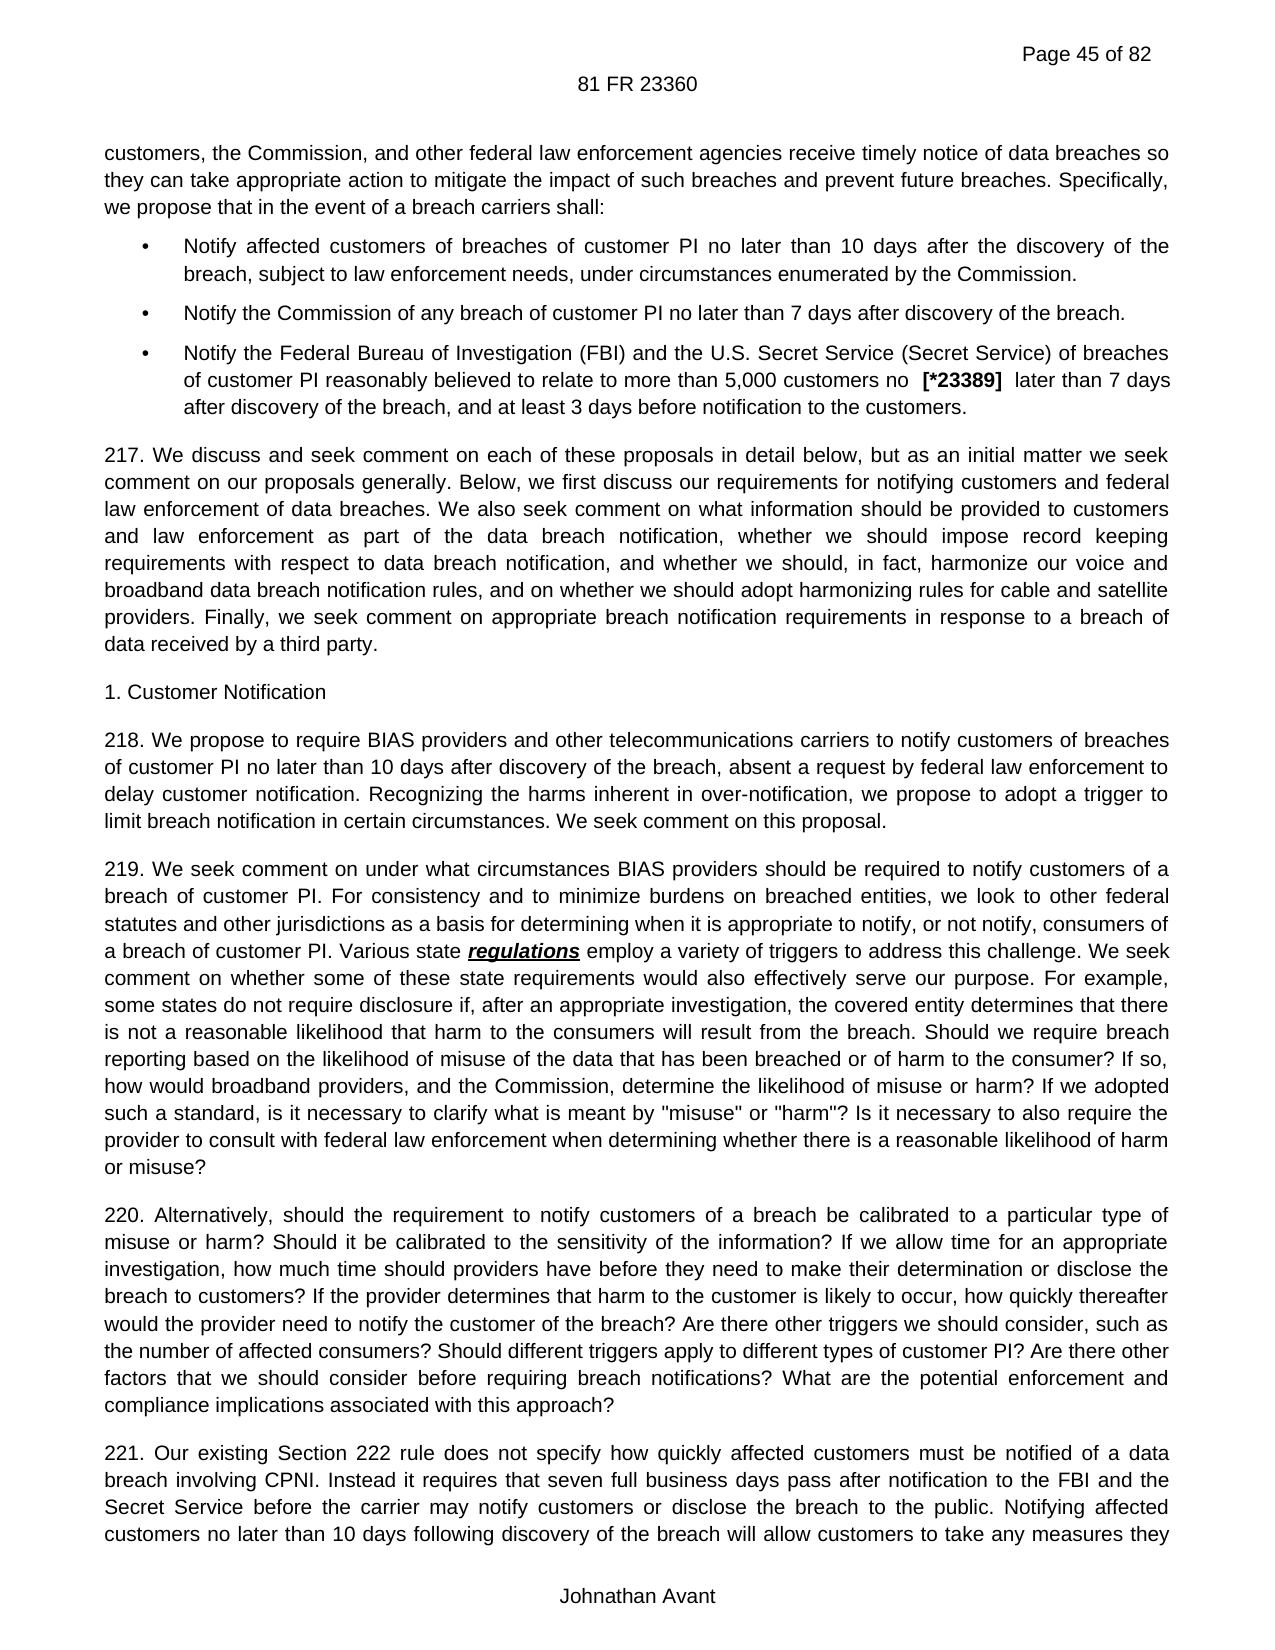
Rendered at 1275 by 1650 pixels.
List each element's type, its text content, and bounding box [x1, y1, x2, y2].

text 218. We propose to require BIAS providers and other telecommunications carriers to notify customers of breaches of customer PI no later than 10 days after discovery of the breach, absent a request by federal law enforcement to delay customer notification. Recognizing the harms inherent in over-notification, we propose to adopt a trigger to limit breach notification in certain circumstances. We seek comment on this proposal. [104, 725, 1171, 833]
text 219. We seek comment on under what circumstances BIAS providers should be required to notify customers of a breach of customer PI. For consistency and to minimize burdens on breached entities, we look to other federal statutes and other jurisdictions as a basis for determining when it is appropriate to notify, or not notify, consumers of a breach of customer PI. Various state regulations employ a variety of triggers to address this challenge. We seek comment on whether some of these state requirements would also effectively serve our purpose. For example, some states do not require disclosure if, after an appropriate investigation, the covered entity determines that there is not a reasonable likelihood that harm to the consumers will result from the breach. Should we require breach reporting based on the likelihood of misuse of the data that has been breached or of harm to the consumer? If so, how would broadband providers, and the Commission, determine the likelihood of misuse or harm? If we adopted such a standard, is it necessary to clarify what is meant by "misuse" or "harm"? Is it necessary to also require the provider to consult with federal law enforcement when determining whether there is a reasonable likelihood of harm or misuse? [104, 854, 1171, 1179]
list Notify the Federal Bureau of Investigation (FBI) and the U.S. Secret Service (Secret Service) of breaches of customer PI reasonably believed to relate to more than 5,000 customers no [*23389] later than 7 days after discovery of the breach, and at least 3 days before notification to the customers. [142, 337, 1171, 419]
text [104, 1437, 1171, 1546]
list Notify the Commission of any breach of customer PI no later than 7 days after discovery of the breach. [142, 298, 1171, 325]
text 1. Customer Notification [104, 677, 1171, 704]
list Notify affected customers of breaches of customer PI no later than 10 days after the discovery of the breach, subject to law enforcement needs, under circumstances enumerated by the Commission. [142, 231, 1171, 285]
text 217. We discuss and seek comment on each of these proposals in detail below, but as an initial matter we seek comment on our proposals generally. Below, we first discuss our requirements for notifying customers and federal law enforcement of data breaches. We also seek comment on what information should be provided to customers and law enforcement as part of the data breach notification, whether we should impose record keeping requirements with respect to data breach notification, and whether we should, in fact, harmonize our voice and broadband data breach notification rules, and on whether we should adopt harmonizing rules for cable and satellite providers. Finally, we seek comment on appropriate breach notification requirements in response to a breach of data received by a third party. [104, 439, 1171, 656]
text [104, 137, 1171, 219]
text 220. Alternatively, should the requirement to notify customers of a breach be calibrated to a particular type of misuse or harm? Should it be calibrated to the sensitivity of the information? If we allow time for an appropriate investigation, how much time should providers have before they need to make their determination or disclose the breach to customers? If the provider determines that harm to the customer is likely to occur, how quickly thereafter would the provider need to notify the customer of the breach? Are there other triggers we should consider, such as the number of affected consumers? Should different triggers apply to different types of customer PI? Are there other factors that we should consider before requiring breach notifications? What are the potential enforcement and compliance implications associated with this approach? [104, 1200, 1171, 1417]
